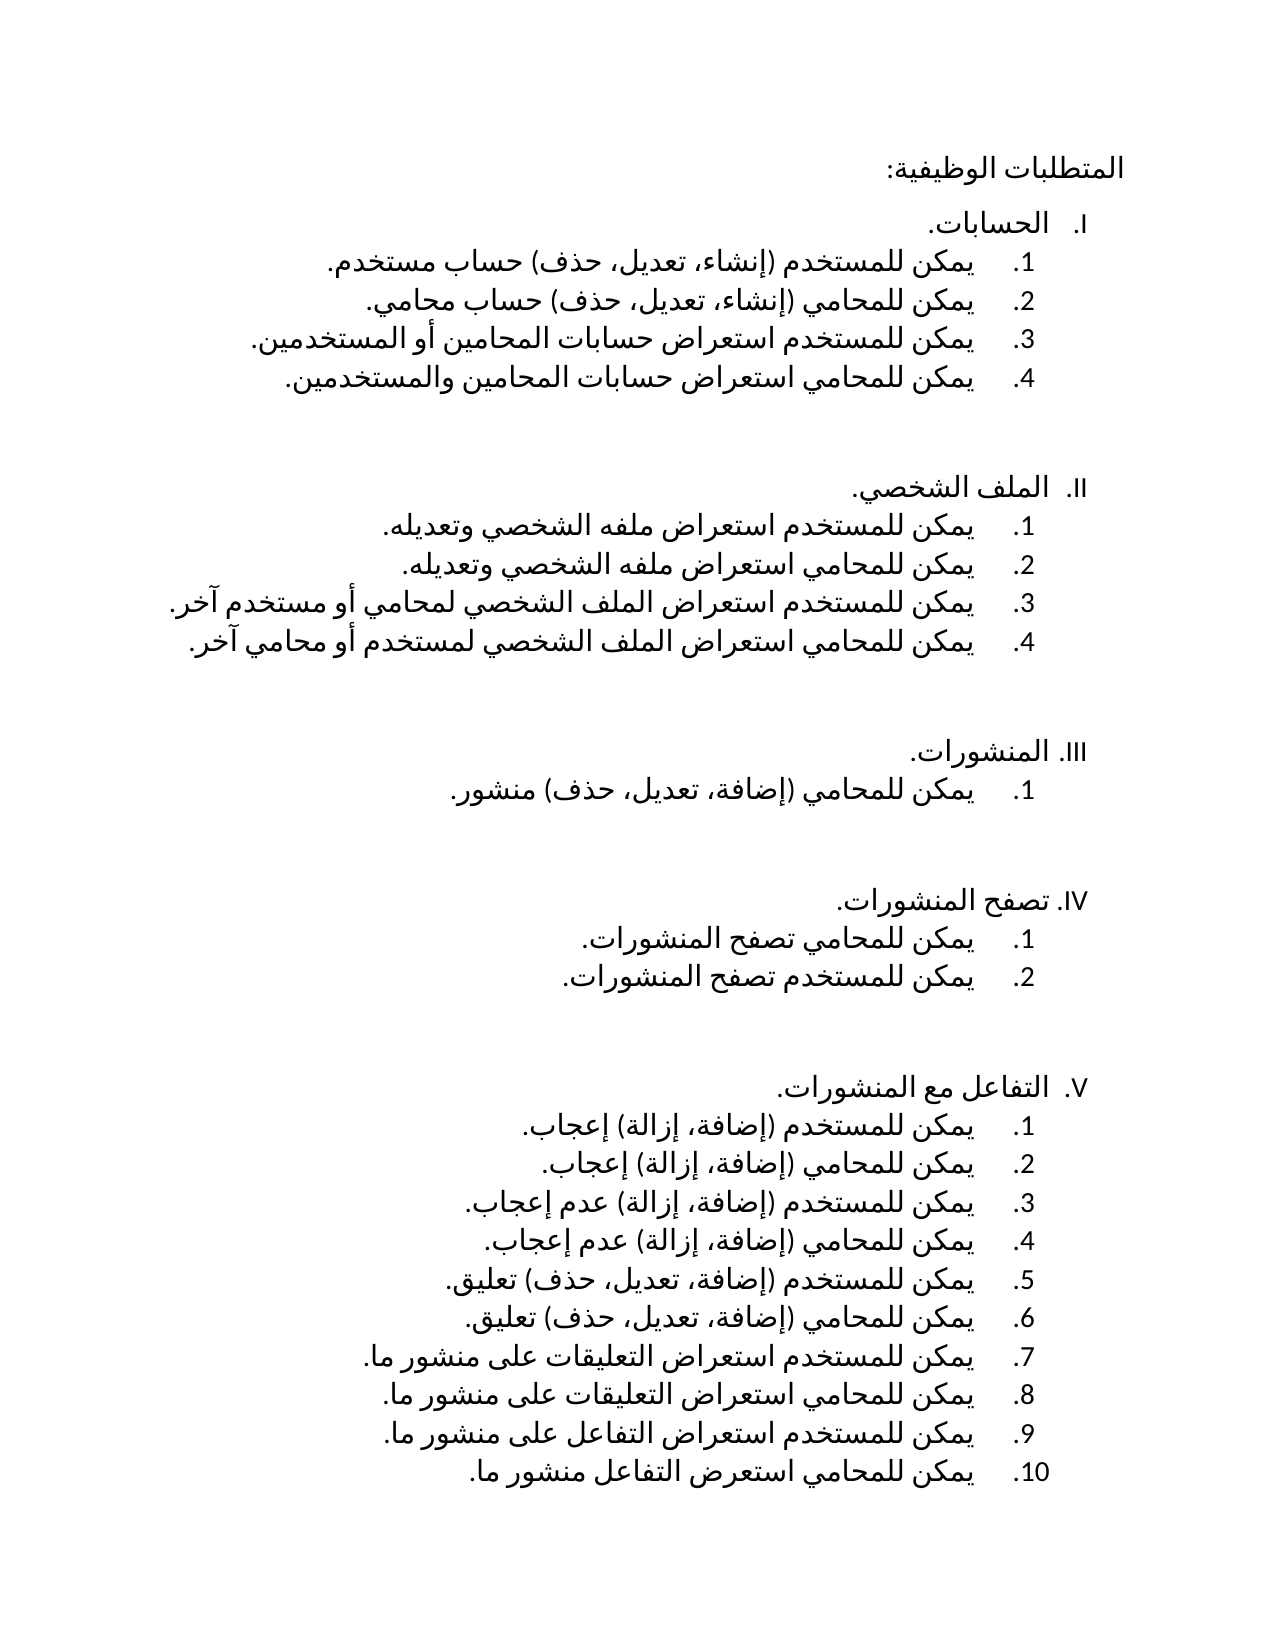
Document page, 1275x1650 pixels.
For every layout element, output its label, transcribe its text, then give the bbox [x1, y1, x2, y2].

list يمكن للمحامي استعراض حسابات المحامين والمستخدمين. [150, 359, 1012, 394]
list يمكن للمستخدم استعراض التفاعل على منشور ما. [150, 1415, 1012, 1450]
list الحسابات. [150, 205, 1087, 241]
list يمكن للمحامي (إضافة، تعديل، حذف) منشور. [150, 771, 1012, 807]
list يمكن للمحامي (إضافة، تعديل، حذف) تعليق. [150, 1299, 1012, 1335]
list يمكن للمستخدم استعراض ملفه الشخصي وتعديله. [150, 507, 1012, 543]
list المنشورات. [150, 733, 1087, 769]
list تصفح المنشورات. [150, 882, 1087, 917]
list يمكن للمستخدم استعراض الملف الشخصي لمحامي أو مستخدم آخر. [150, 584, 1012, 620]
list يمكن للمستخدم استعراض التعليقات على منشور ما. [150, 1338, 1012, 1373]
list يمكن للمحامي (إضافة، إزالة) عدم إعجاب. [150, 1222, 1012, 1258]
list يمكن للمحامي تصفح المنشورات. [150, 920, 1012, 956]
list يمكن للمحامي استعراض ملفه الشخصي وتعديله. [150, 546, 1012, 582]
list يمكن للمستخدم تصفح المنشورات. [150, 958, 1012, 994]
list التفاعل مع المنشورات. [150, 1069, 1087, 1104]
list يمكن للمحامي استعرض التفاعل منشور ما. [150, 1453, 1012, 1489]
list يمكن للمحامي استعراض الملف الشخصي لمستخدم أو محامي آخر. [150, 623, 1012, 658]
list يمكن للمحامي (إضافة، إزالة) إعجاب. [150, 1146, 1012, 1181]
list يمكن للمستخدم (إضافة، إزالة) إعجاب. [150, 1107, 1012, 1143]
text المتطلبات الوظيفية: [150, 150, 1125, 186]
list يمكن للمستخدم (إضافة، تعديل، حذف) تعليق. [150, 1261, 1012, 1297]
list الملف الشخصي. [150, 469, 1087, 505]
list يمكن للمحامي استعراض التعليقات على منشور ما. [150, 1376, 1012, 1412]
list يمكن للمستخدم (إنشاء، تعديل، حذف) حساب مستخدم. [150, 243, 1012, 279]
list يمكن للمستخدم استعراض حسابات المحامين أو المستخدمين. [150, 320, 1012, 356]
list يمكن للمستخدم (إضافة، إزالة) عدم إعجاب. [150, 1184, 1012, 1220]
list يمكن للمحامي (إنشاء، تعديل، حذف) حساب محامي. [150, 282, 1012, 318]
